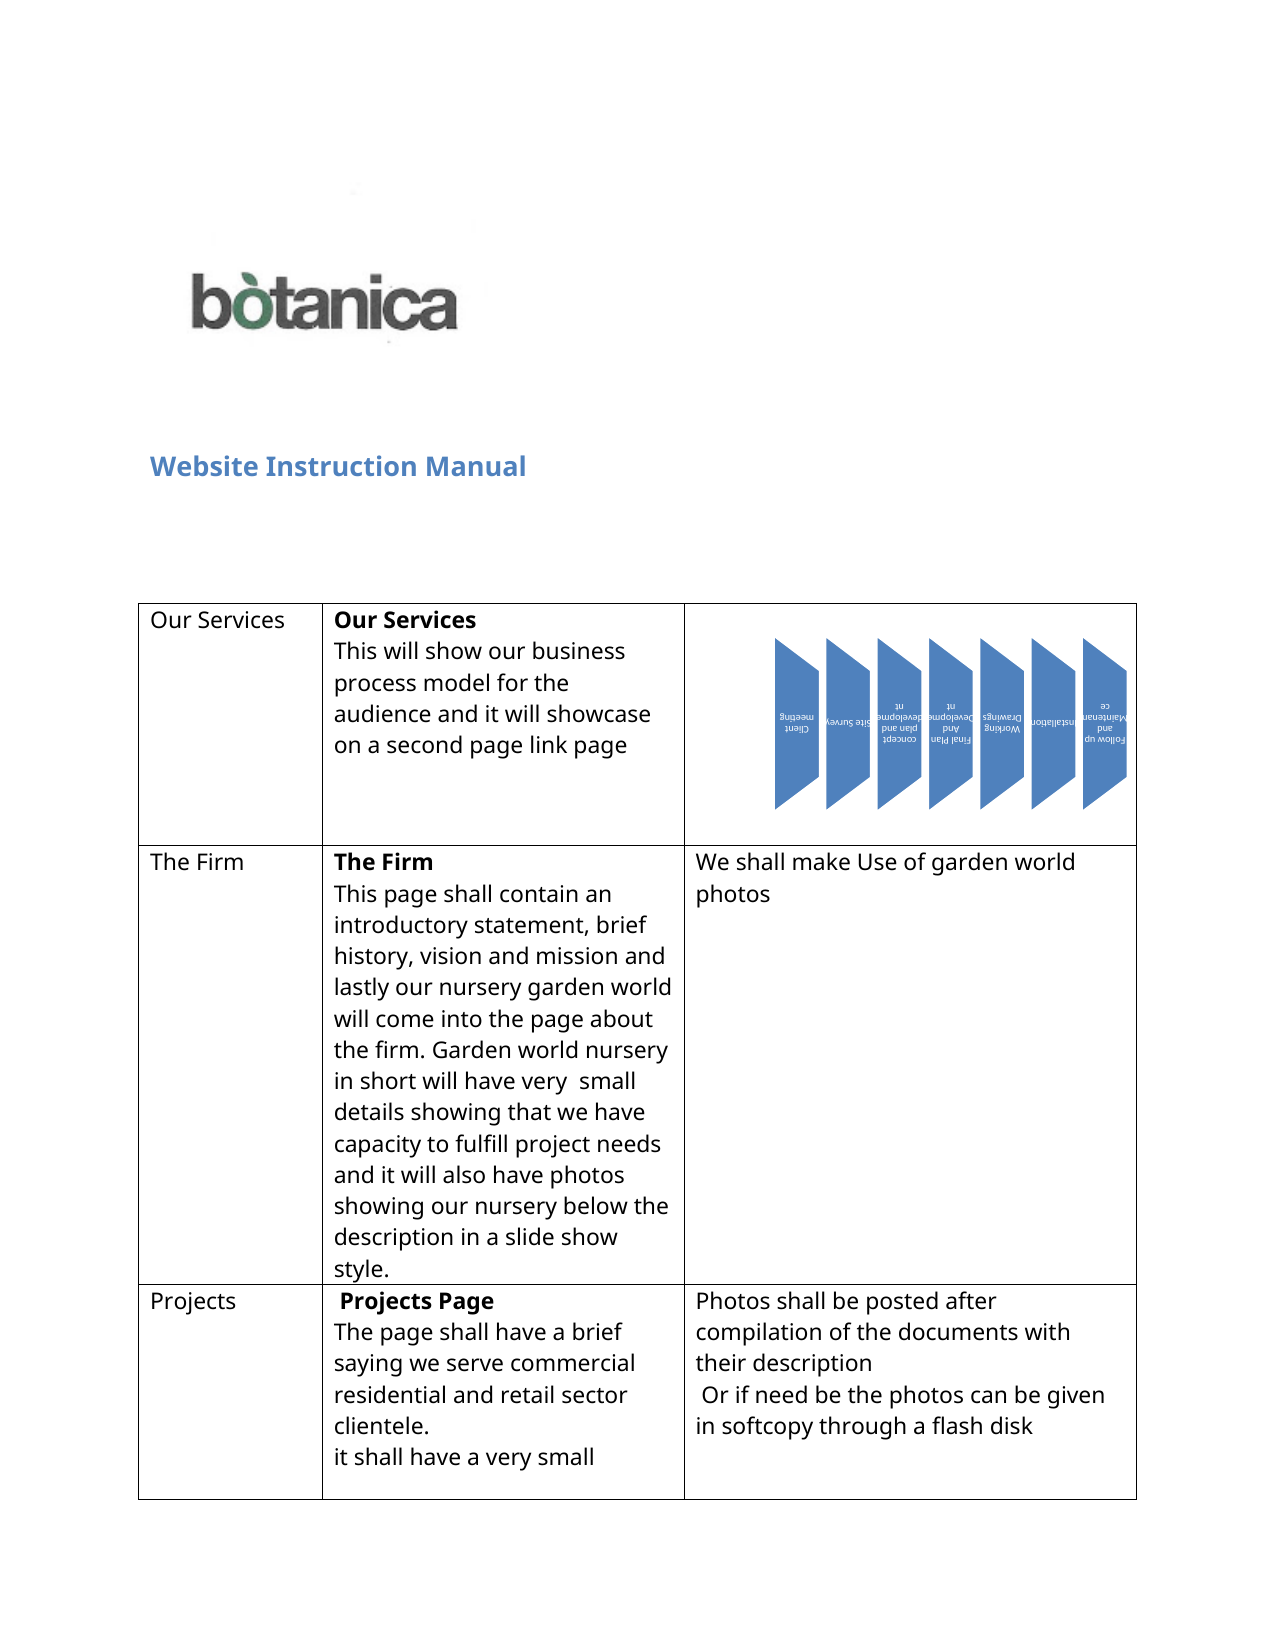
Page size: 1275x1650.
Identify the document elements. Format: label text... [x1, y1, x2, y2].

table_header Our Services [139, 604, 322, 845]
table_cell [323, 1285, 684, 1499]
table_header Our Services This will show our business process model for the audience and it will showcase on a second page link page [323, 604, 684, 845]
table_cell The Firm This page shall contain an introductory statement, brief history, vision and mission and lastly our nursery garden world will come into the page about the firm. Garden world nursery in short will have very small details showing that we have capacity to fulfill project needs and it will also have photos showing our nursery below the description in a slide show style. [323, 846, 684, 1284]
subtitle Website Instruction Manual [150, 447, 1125, 484]
table_cell The Firm [139, 846, 322, 1284]
table_cell Projects [139, 1285, 322, 1499]
table_cell We shall make Use of garden world photos [685, 846, 1136, 1284]
picture [150, 170, 494, 359]
table_header [685, 604, 1136, 845]
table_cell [685, 1285, 1136, 1499]
